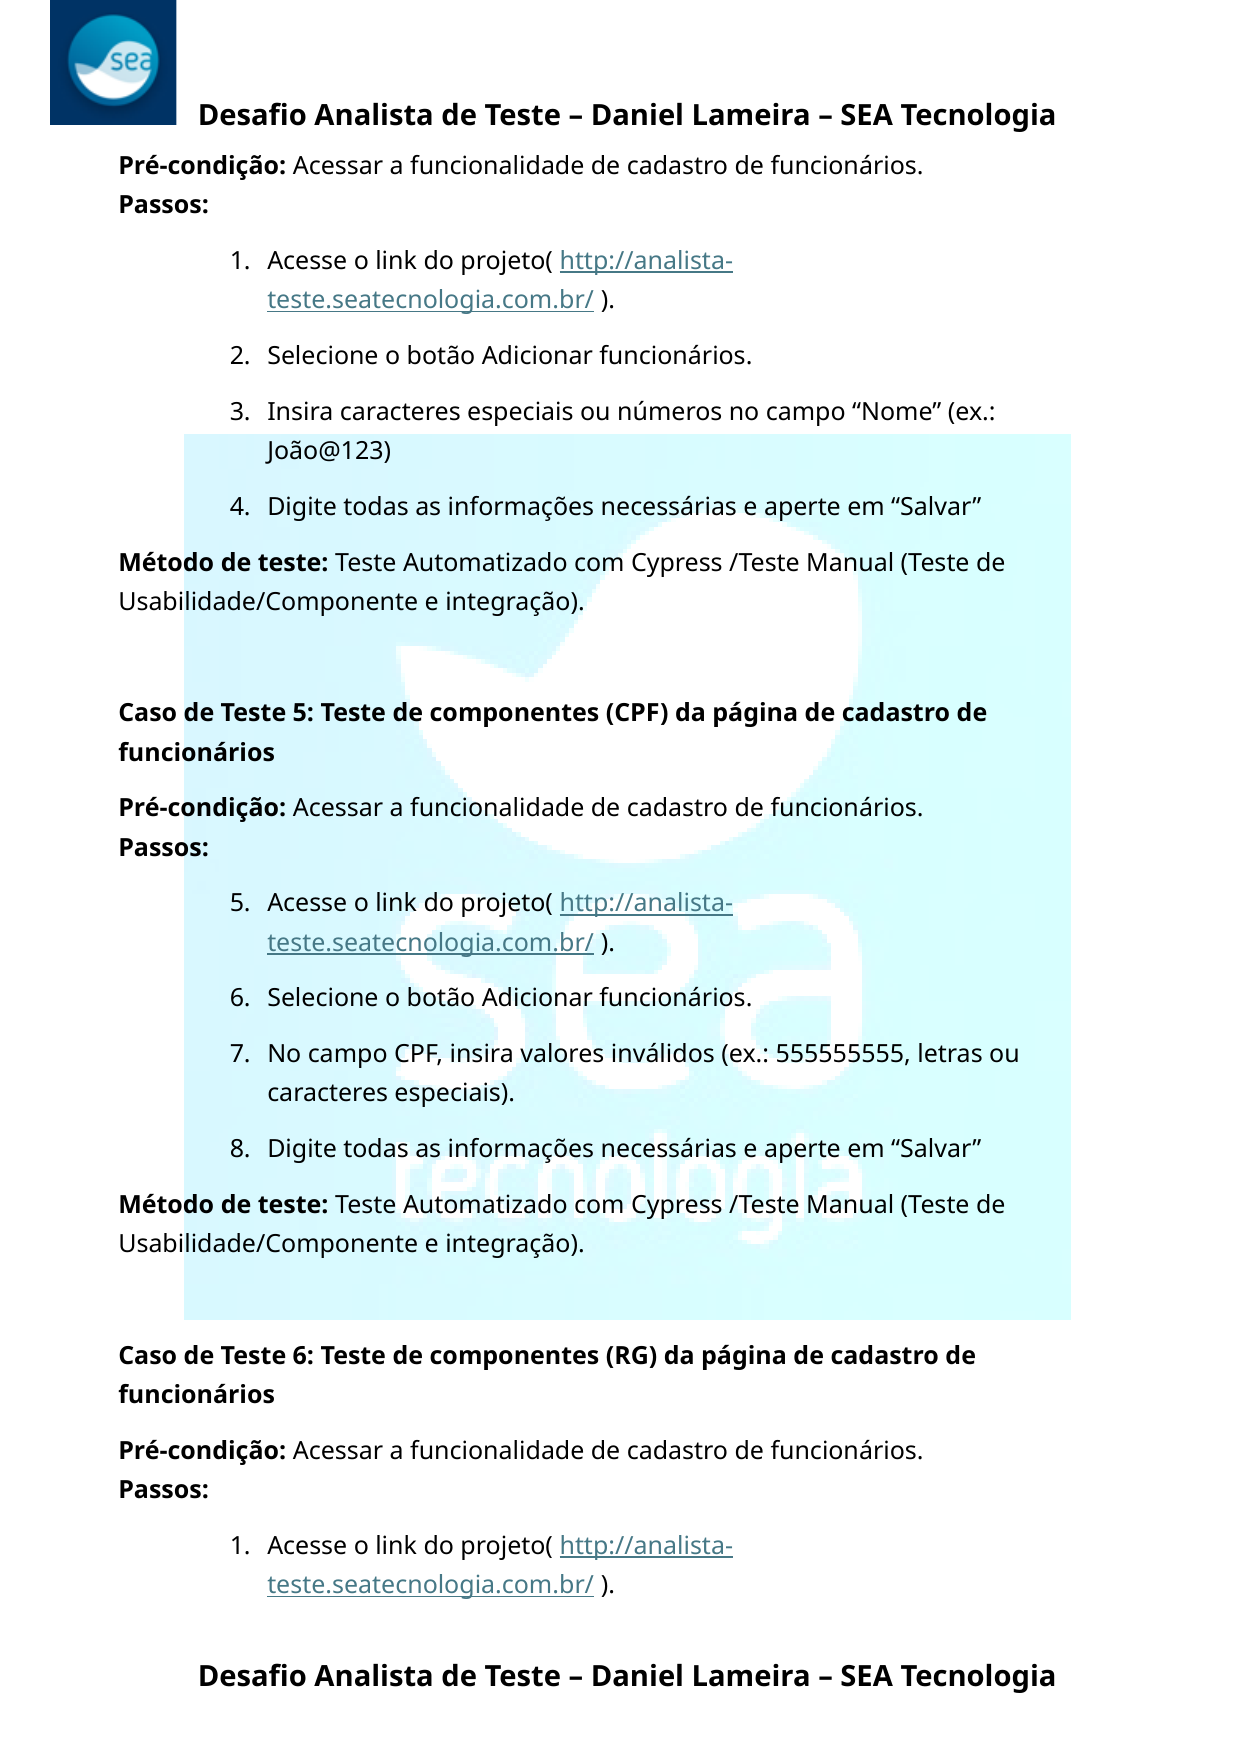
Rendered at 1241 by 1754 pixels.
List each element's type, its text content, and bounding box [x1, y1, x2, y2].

list Acesse o link do projeto( http://analista-teste.seatecnologia.com.br/ ). [229, 243, 1063, 316]
list Digite todas as informações necessárias e aperte em “Salvar” [229, 1131, 1063, 1165]
text Pré-condição: Acessar a funcionalidade de cadastro de funcionários. Passos: [118, 790, 1063, 863]
list Insira caracteres especiais ou números no campo “Nome” (ex.: João@123) [229, 393, 1063, 467]
list Acesse o link do projeto( http://analista-teste.seatecnologia.com.br/ ). [229, 885, 1063, 958]
text Método de teste: Teste Automatizado com Cypress /Teste Manual (Teste de Usabilidade/Componente e integração). [118, 544, 1063, 617]
text Caso de Teste 5: Teste de componentes (CPF) da página de cadastro de funcionários [118, 695, 1063, 768]
list Acesse o link do projeto( http://analista-teste.seatecnologia.com.br/ ). [229, 1528, 1063, 1601]
picture [50, 0, 177, 125]
text Pré-condição: Acessar a funcionalidade de cadastro de funcionários. Passos: [118, 148, 1063, 221]
list No campo CPF, insira valores inválidos (ex.: 555555555, letras ou caracteres especiais). [229, 1036, 1063, 1109]
list Selecione o botão Adicionar funcionários. [229, 338, 1063, 372]
list Digite todas as informações necessárias e aperte em “Salvar” [229, 488, 1063, 522]
text Pré-condição: Acessar a funcionalidade de cadastro de funcionários. Passos: [118, 1433, 1063, 1506]
text Caso de Teste 6: Teste de componentes (RG) da página de cadastro de funcionários [118, 1338, 1063, 1411]
text Método de teste: Teste Automatizado com Cypress /Teste Manual (Teste de Usabilidade/Componente e integração). [118, 1187, 1063, 1260]
list Selecione o botão Adicionar funcionários. [229, 980, 1063, 1014]
